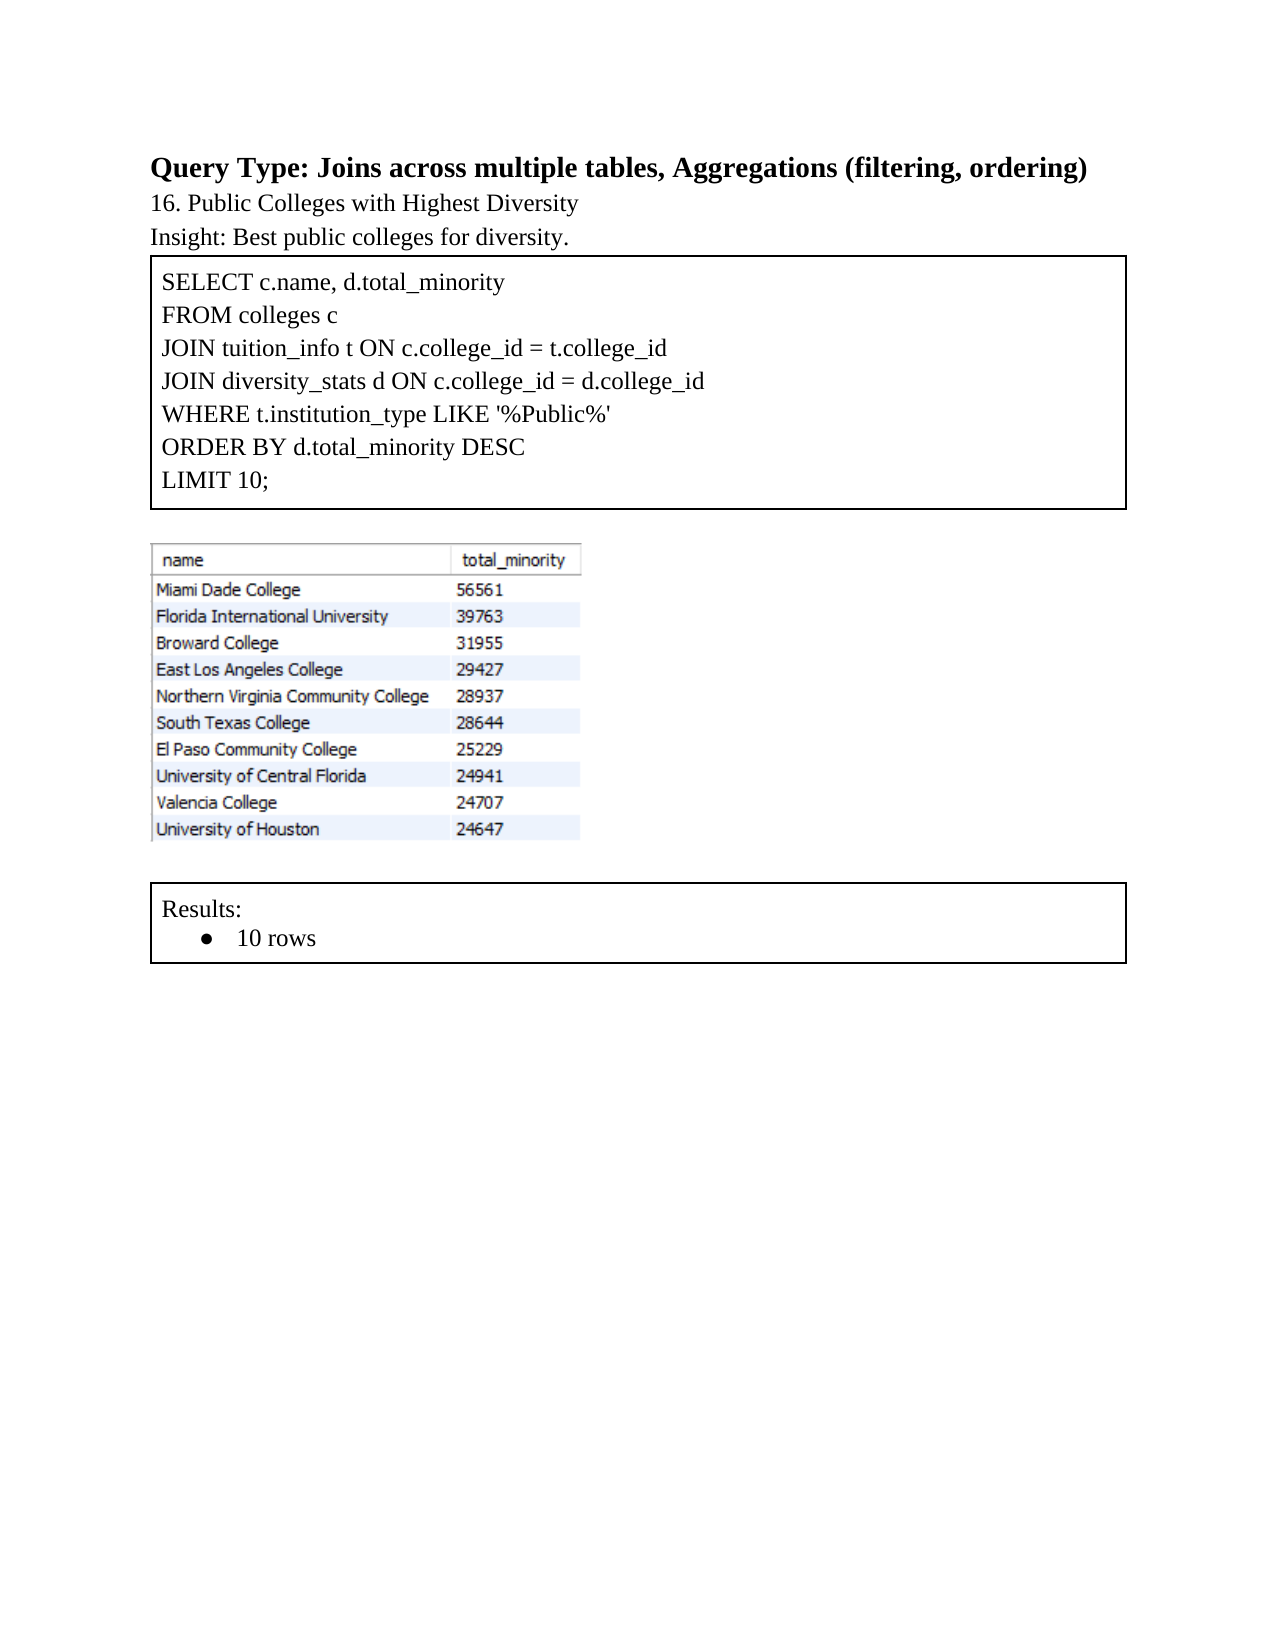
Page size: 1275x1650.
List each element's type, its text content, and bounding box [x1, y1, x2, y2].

text Insight: Best public colleges for diversity. [150, 222, 1125, 250]
picture [150, 543, 585, 845]
text Query Type: Joins across multiple tables, Aggregations (filtering, ordering) [150, 150, 1125, 183]
text 16. Public Colleges with Highest Diversity [150, 188, 1125, 217]
table_header SELECT c.name, d.total_minority FROM colleges c JOIN tuition_info t ON c.college_id = t.college_id JOIN diversity_stats d ON c.college_id = d.college_id WHERE t.institution_type LIKE '%Public%' ORDER BY d.total_minority DESC LIMIT 10; [152, 257, 1125, 508]
table_header Results: 10 rows [152, 884, 1125, 962]
